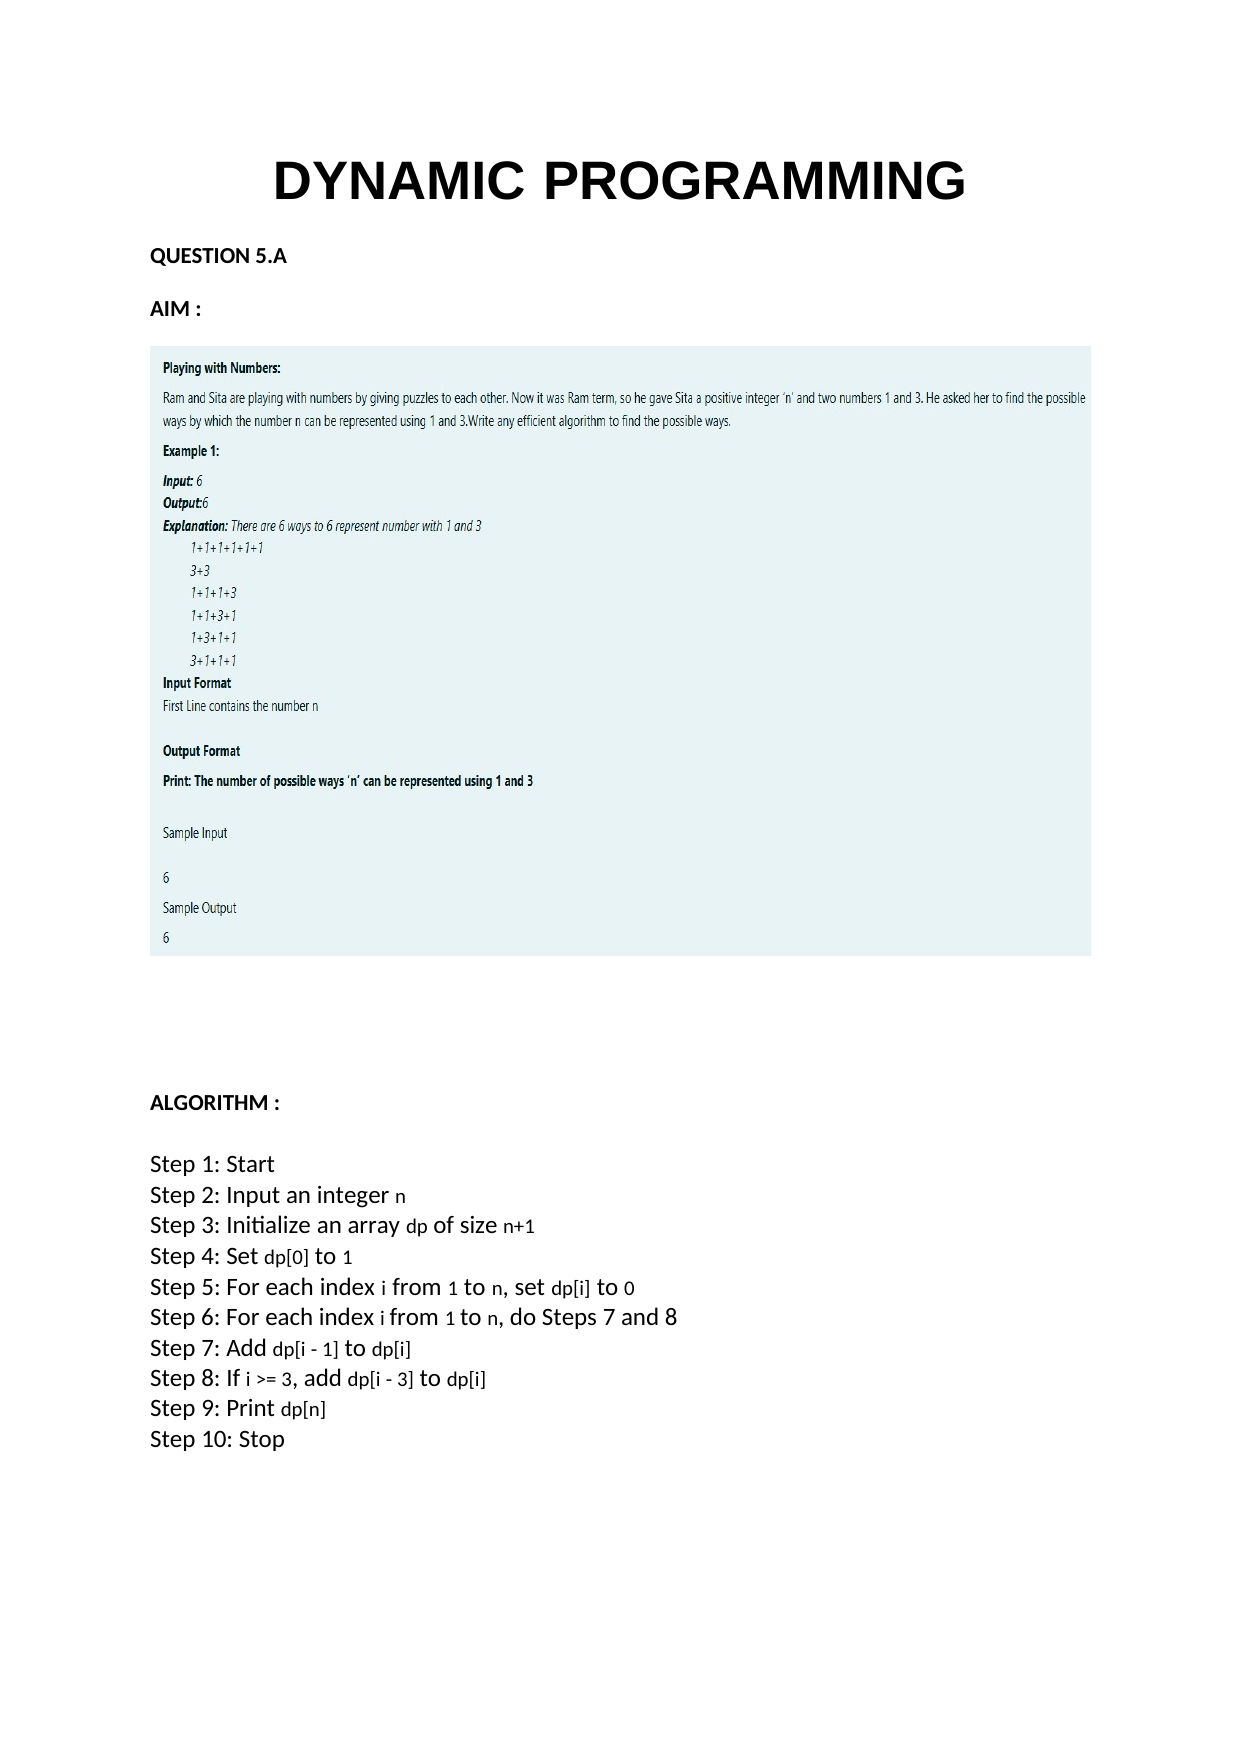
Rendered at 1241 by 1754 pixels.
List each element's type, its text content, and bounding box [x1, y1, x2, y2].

text Step 8: If i >= 3, add dp[i - 3] to dp[i] [150, 1362, 1219, 1392]
text Step 5: For each index i from 1 to n, set dp[i] to 0 Step 6: For each index i from 1 to n, do Steps 7 and 8 Step 7: Add dp[i - 1] to dp[i] [150, 1271, 680, 1362]
text Step 4: Set dp[0] to 1 [150, 1240, 1219, 1271]
text QUESTION 5.A AIM : [150, 241, 288, 322]
text Step 1: Start [150, 1149, 1219, 1179]
text Step 10: Stop [150, 1423, 1219, 1453]
text Step 2: Input an integer n [150, 1179, 1219, 1210]
text Step 9: Print dp[n] [150, 1392, 1219, 1423]
title DYNAMIC PROGRAMMING [271, 148, 969, 211]
picture [150, 346, 1092, 956]
text Step 3: Initialize an array dp of size n+1 [150, 1210, 1219, 1240]
text ALGORITHM : [150, 1088, 1219, 1116]
